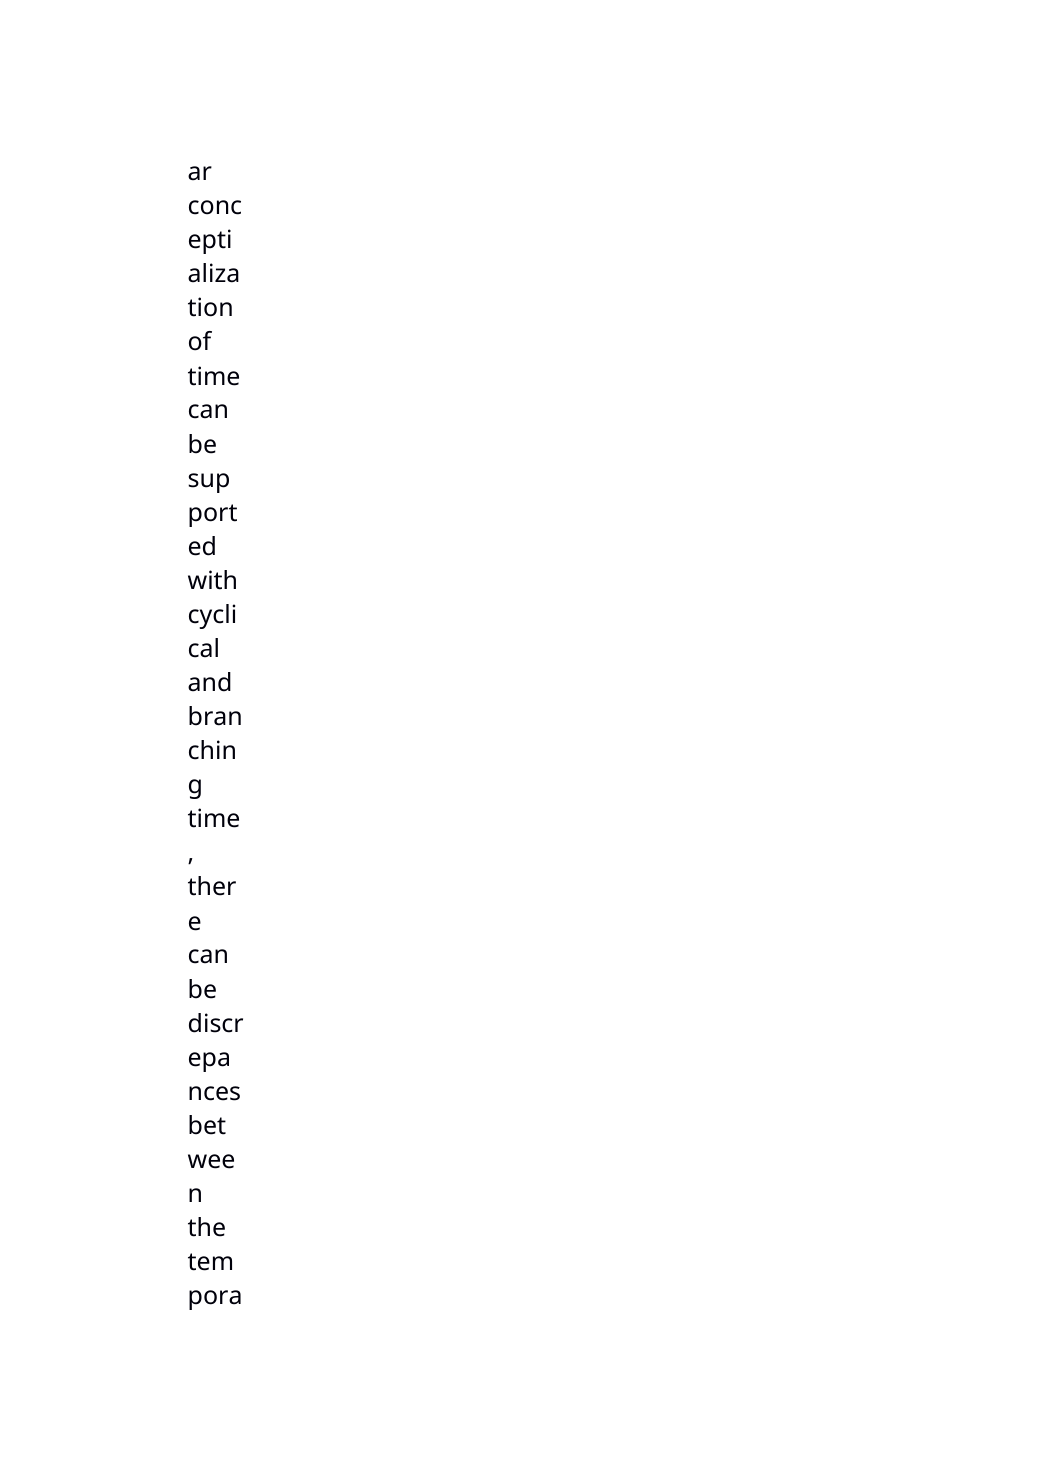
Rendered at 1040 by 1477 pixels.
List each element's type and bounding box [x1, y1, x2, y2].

table_cell [176, 150, 256, 1312]
